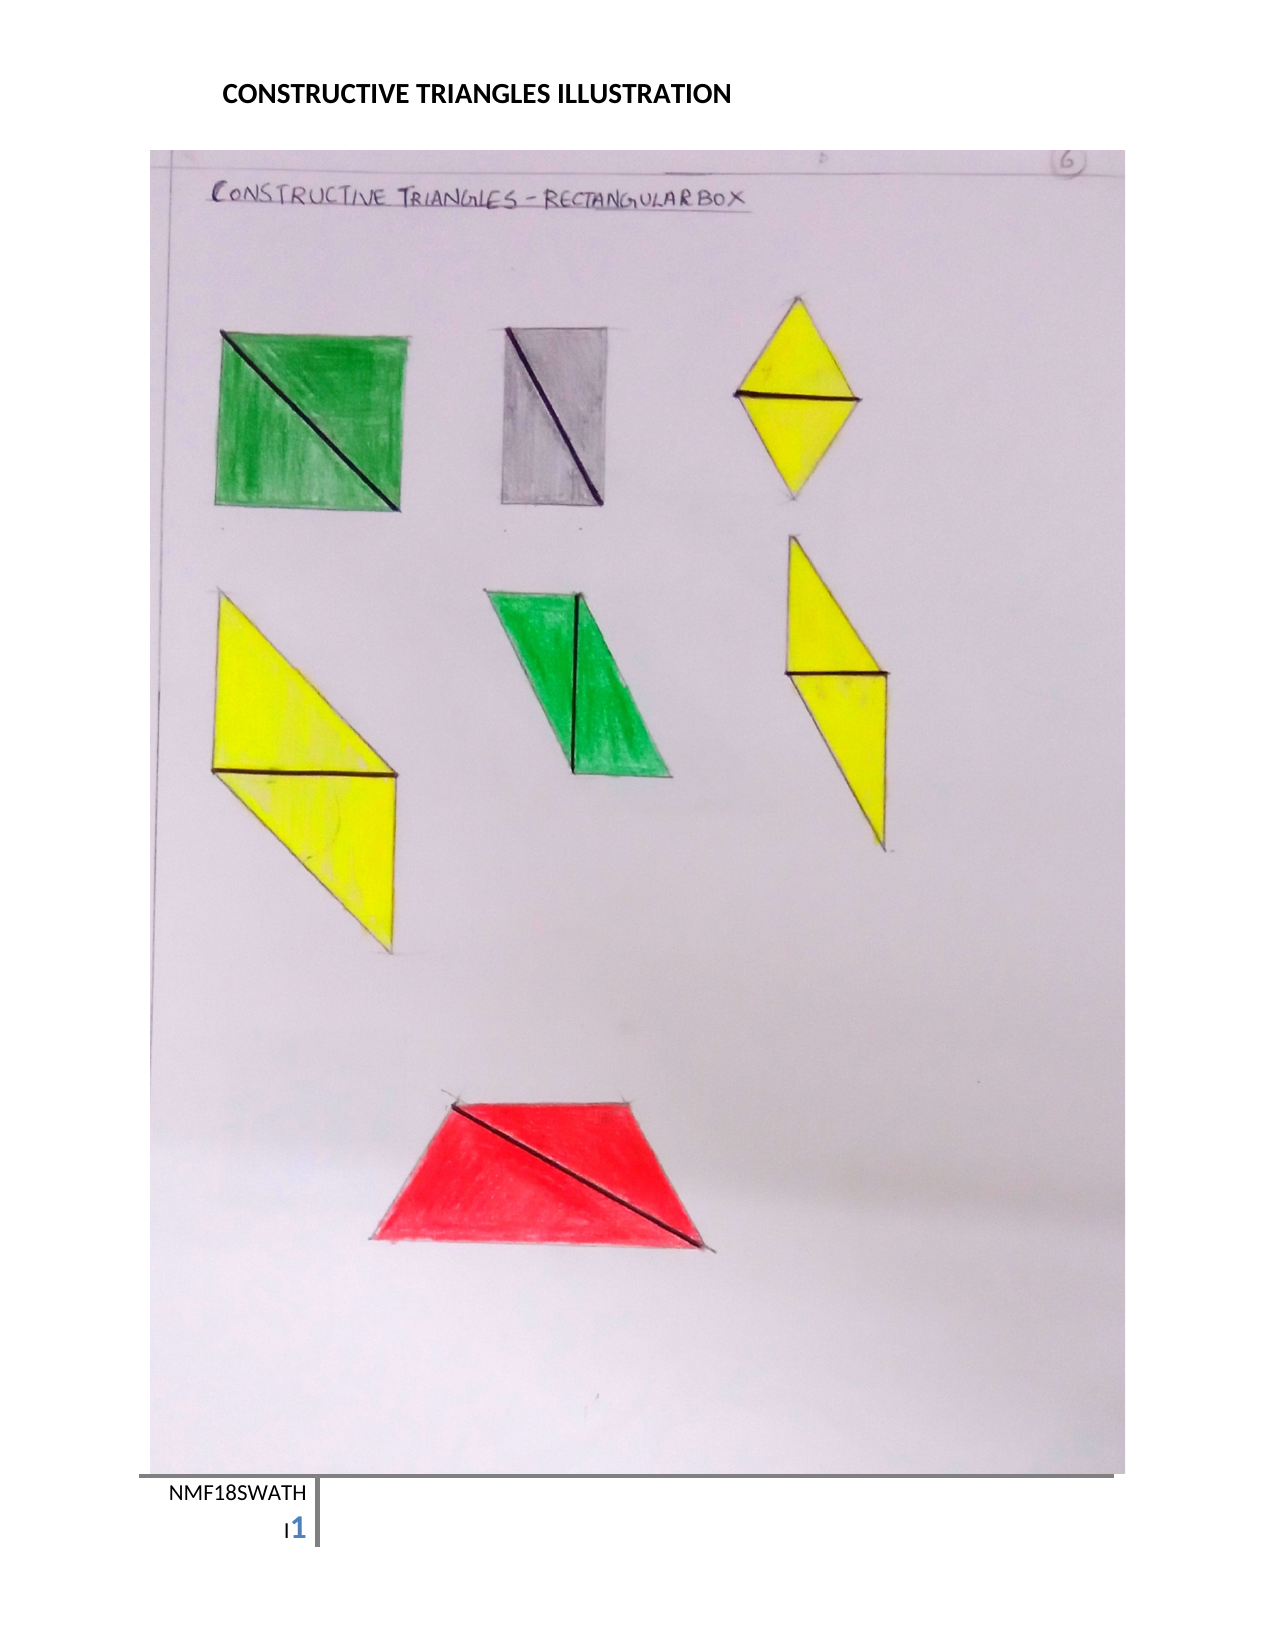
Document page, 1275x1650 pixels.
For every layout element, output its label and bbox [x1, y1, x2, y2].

picture [150, 150, 1125, 1474]
